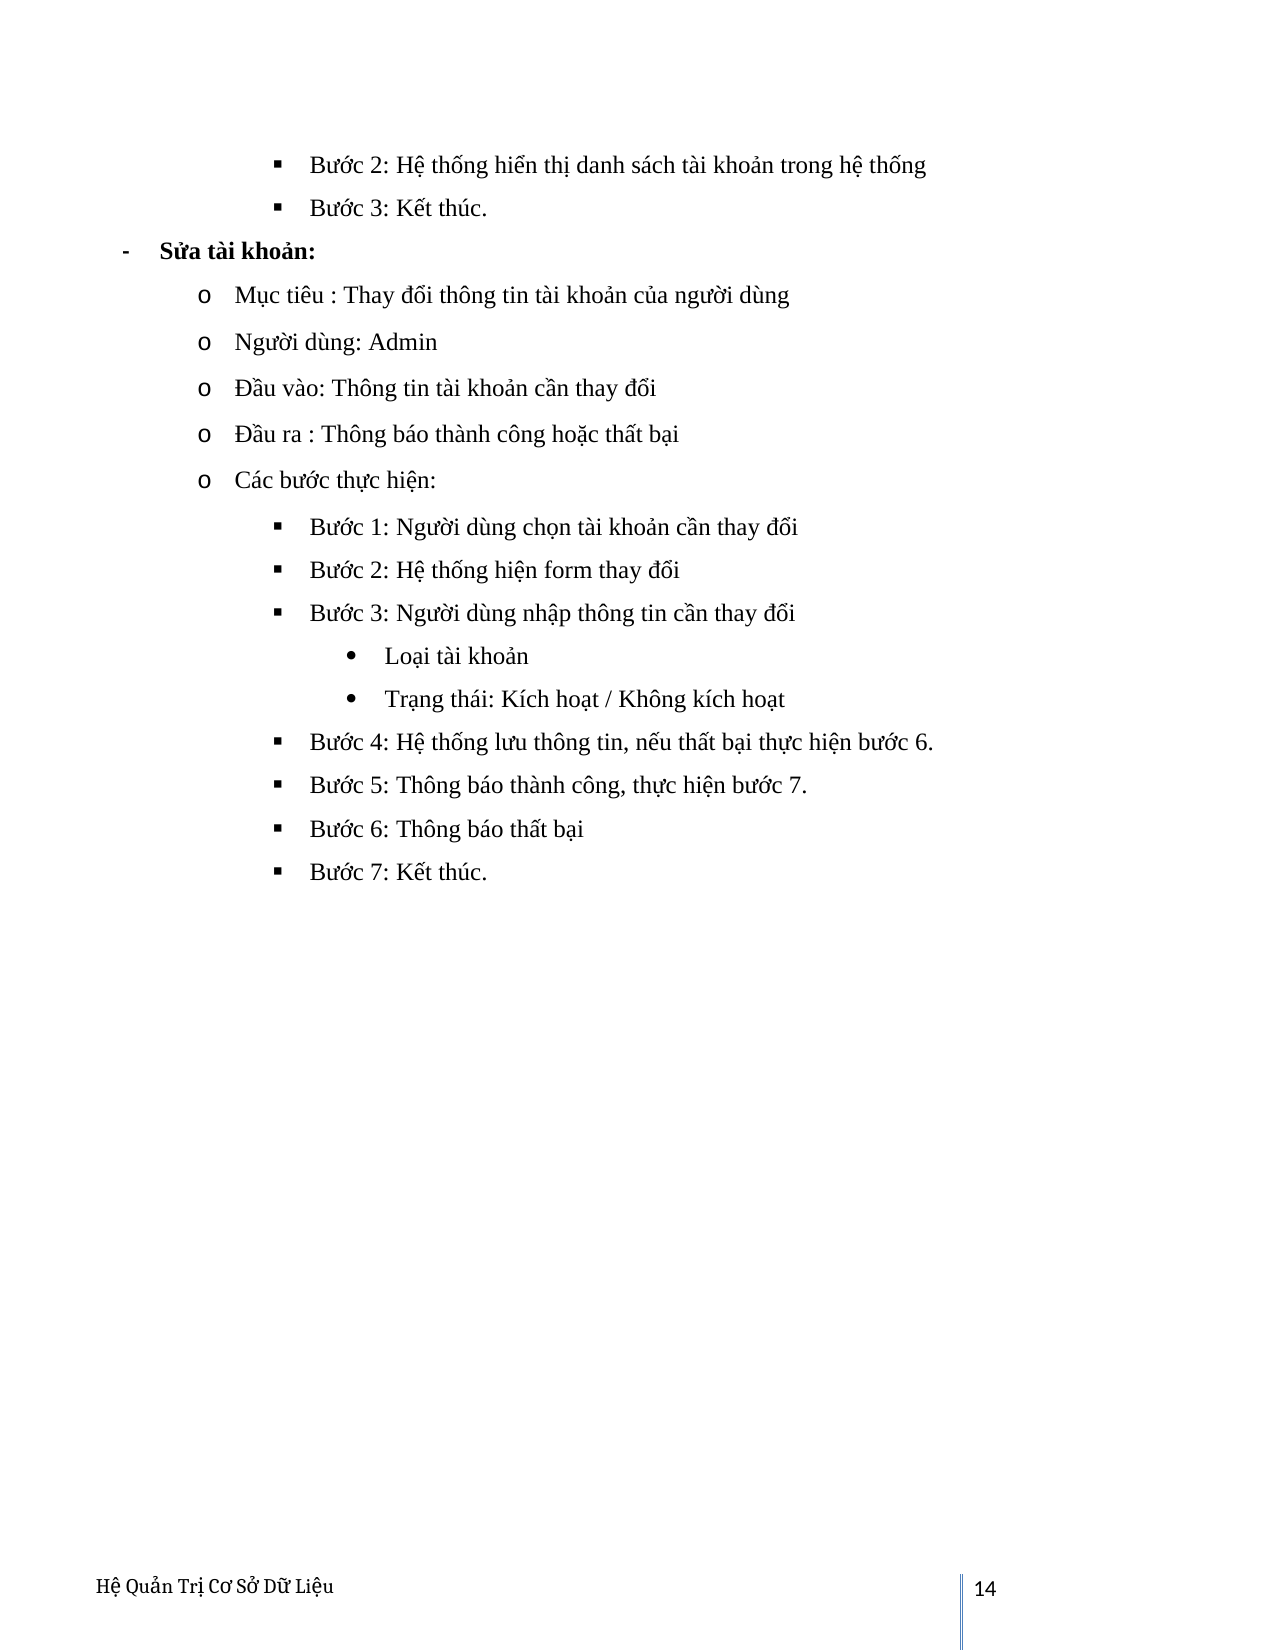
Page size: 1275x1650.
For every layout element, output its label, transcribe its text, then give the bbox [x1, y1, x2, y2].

list Bước 2: Hệ thống hiện form thay đổi [272, 555, 1181, 584]
list Bước 4: Hệ thống lưu thông tin, nếu thất bại thực hiện bước 6. [272, 727, 1181, 756]
list Đầu ra : Thông báo thành công hoặc thất bại [197, 419, 1181, 450]
list Bước 7: Kết thúc. [272, 857, 1181, 886]
list Người dùng: Admin [197, 327, 1181, 358]
list Loại tài khoản [347, 641, 1181, 670]
list Bước 3: Kết thúc. [272, 193, 1181, 222]
list Bước 2: Hệ thống hiển thị danh sách tài khoản trong hệ thống [272, 150, 1181, 179]
list Bước 5: Thông báo thành công, thực hiện bước 7. [272, 771, 1181, 799]
list Bước 1: Người dùng chọn tài khoản cần thay đổi [272, 512, 1181, 541]
list Bước 3: Người dùng nhập thông tin cần thay đổi [272, 598, 1181, 627]
list Đầu vào: Thông tin tài khoản cần thay đổi [197, 373, 1181, 404]
list Bước 6: Thông báo thất bại [272, 814, 1181, 842]
list Mục tiêu : Thay đổi thông tin tài khoản của người dùng [197, 281, 1181, 311]
list Sửa tài khoản: [122, 236, 1181, 266]
list Trạng thái: Kích hoạt / Không kích hoạt [347, 684, 1181, 713]
list Các bước thực hiện: [197, 466, 1181, 496]
